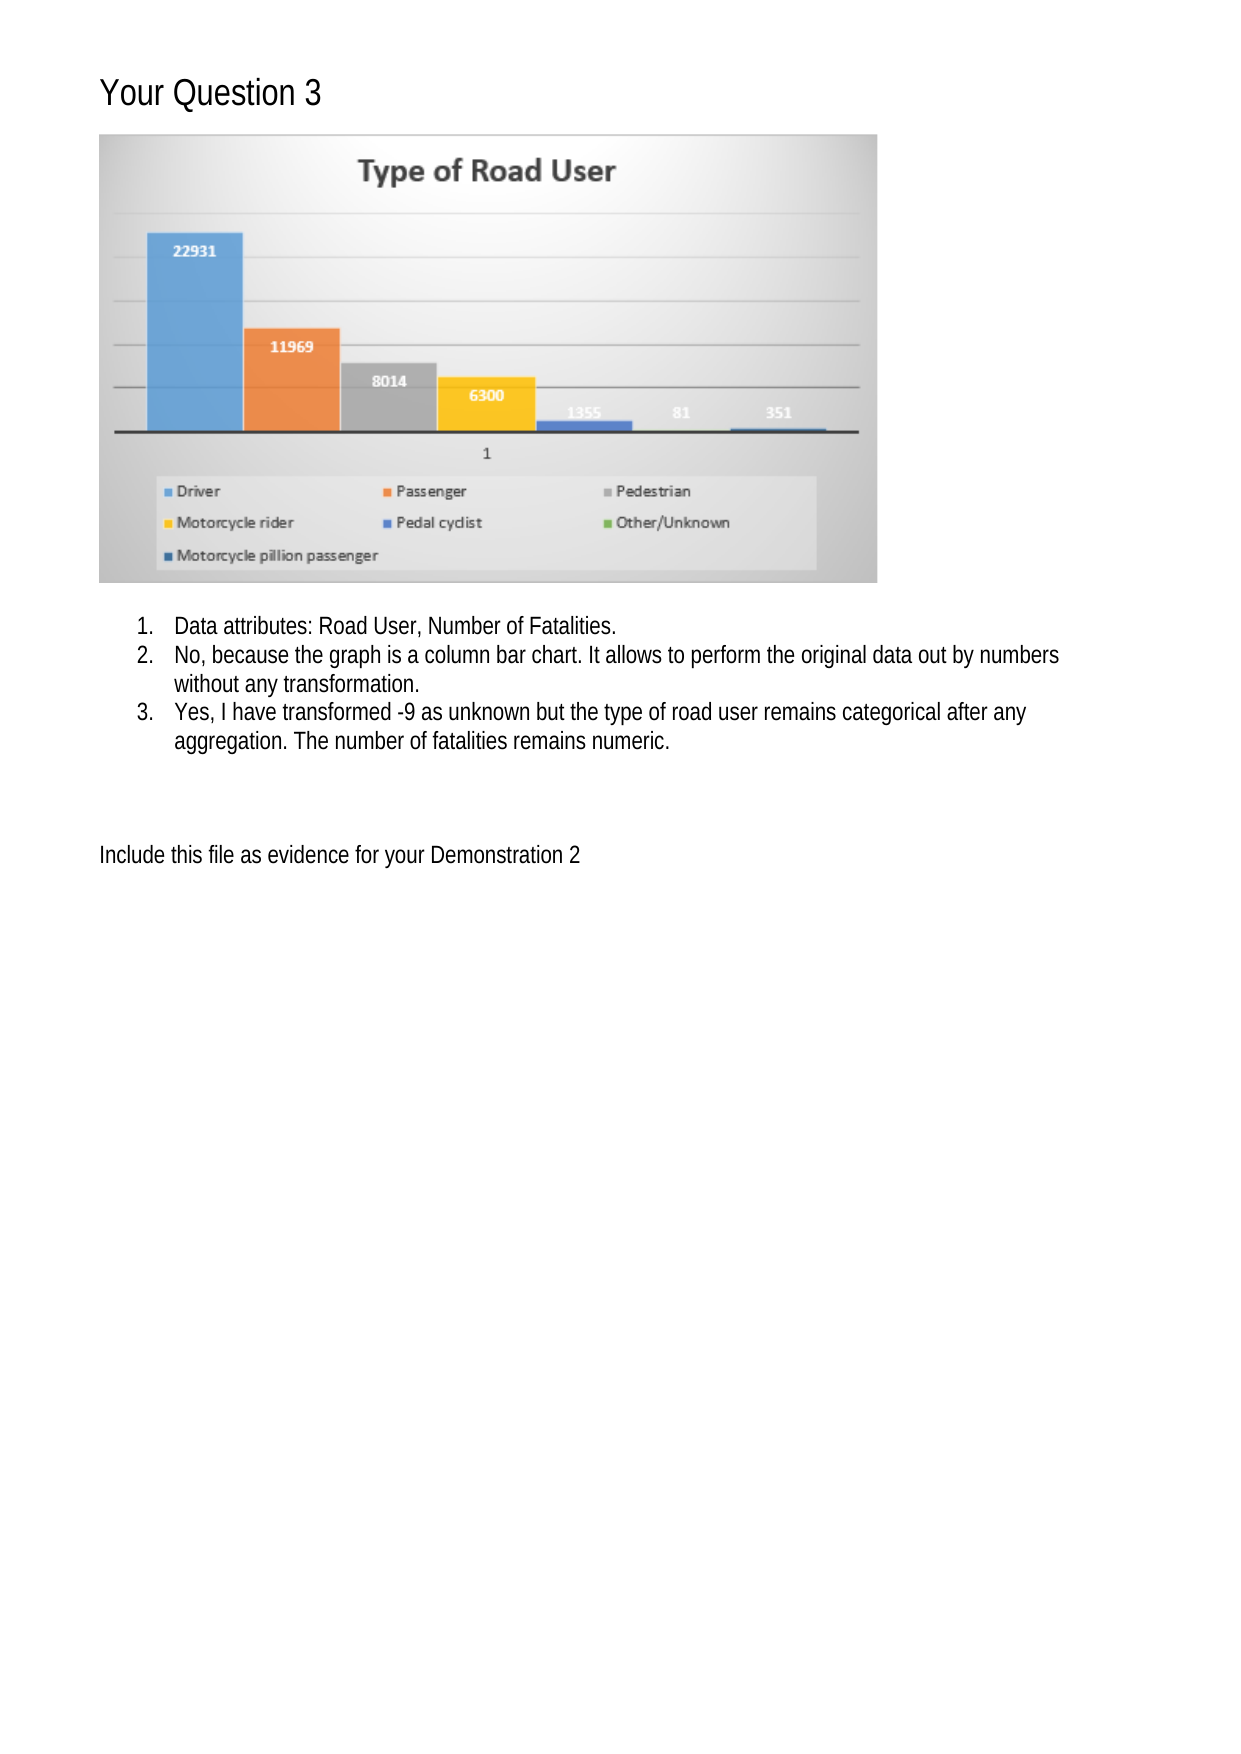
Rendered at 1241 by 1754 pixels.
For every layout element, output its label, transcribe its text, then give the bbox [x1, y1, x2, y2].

list Data attributes: Road User, Number of Fatalities. [137, 611, 1122, 640]
list No, because the graph is a column bar chart. It allows to perform the original data out by numbers without any transformation. [137, 640, 1122, 697]
text Include this file as evidence for your Demonstration 2 [99, 840, 1122, 869]
title Your Question 3 [99, 70, 1122, 113]
list Yes, I have transformed -9 as unknown but the type of road user remains categorical after any aggregation. The number of fatalities remains numeric. [137, 697, 1122, 754]
picture [99, 134, 878, 583]
